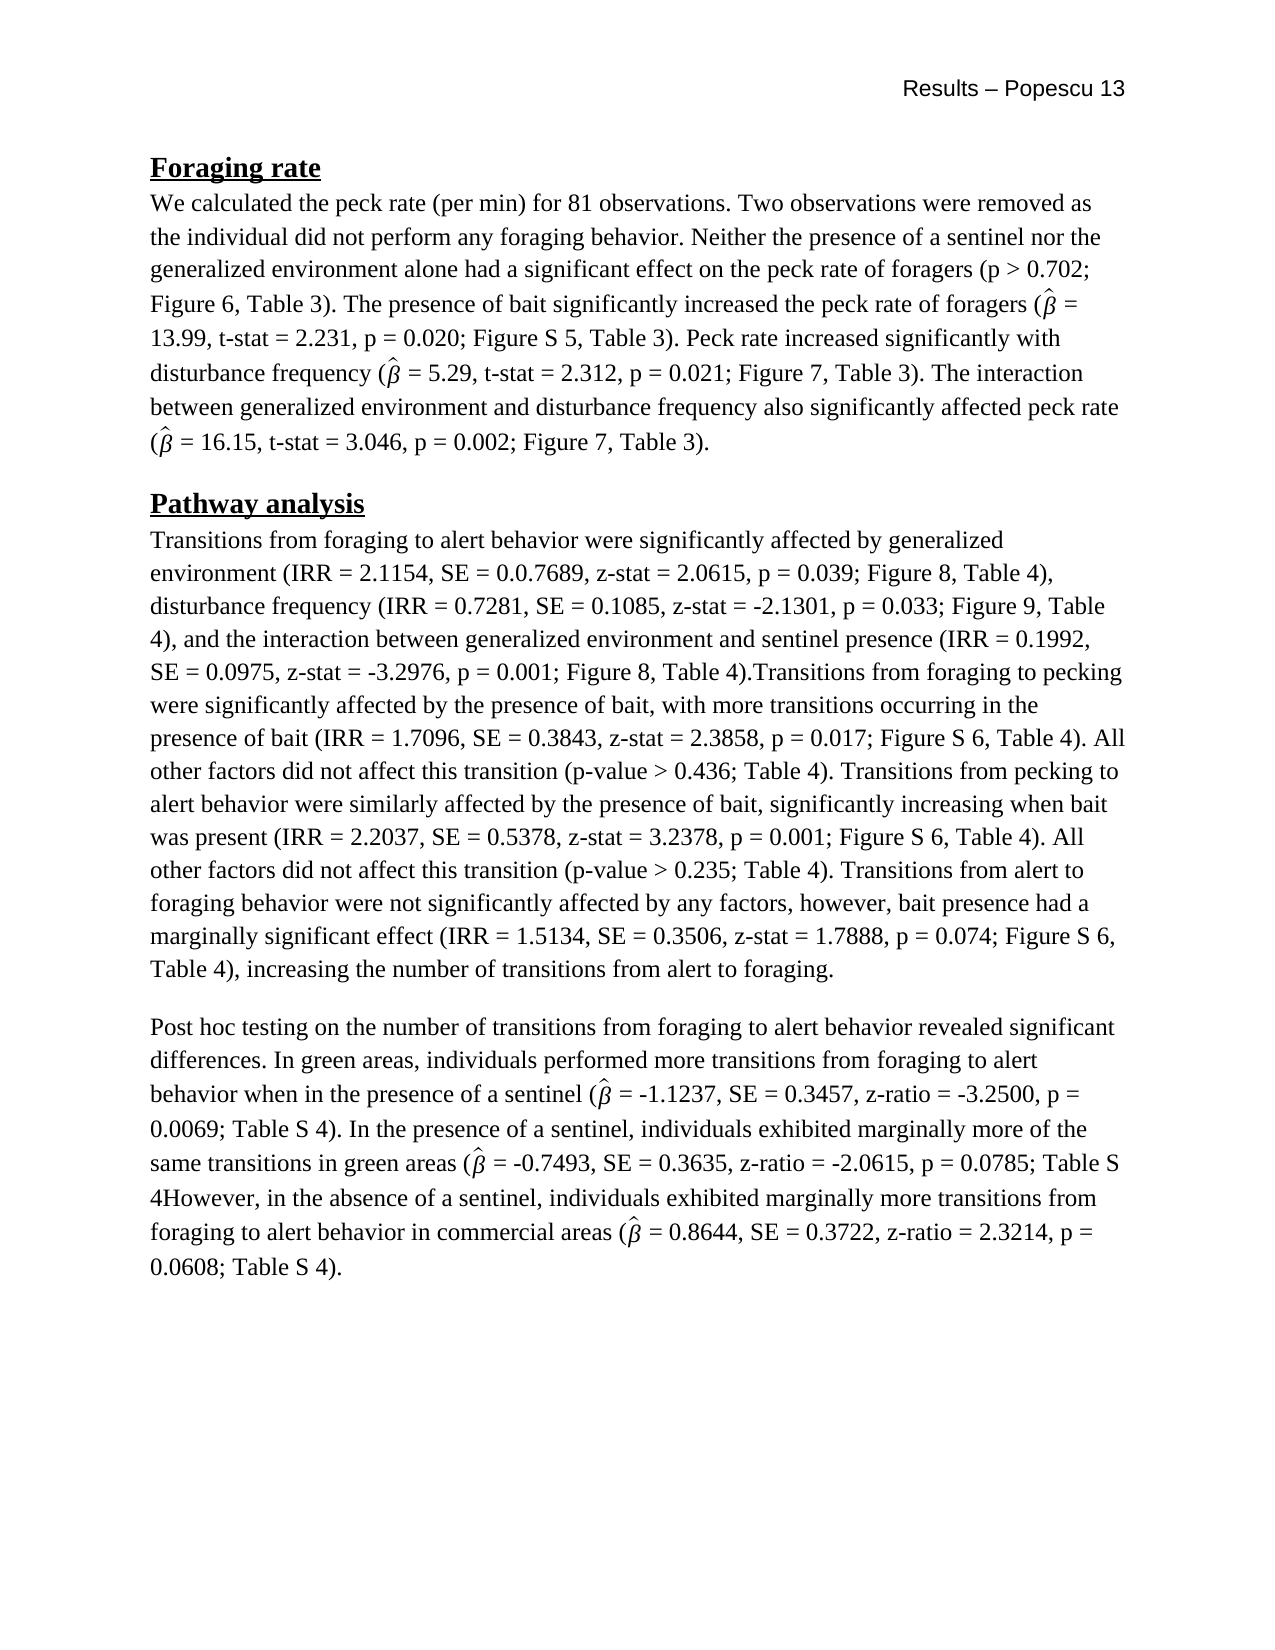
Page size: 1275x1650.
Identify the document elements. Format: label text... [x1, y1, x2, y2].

text Post hoc testing on the number of transitions from foraging to alert behavior revealed significant differences. In green areas, individuals performed more transitions from foraging to alert behavior when in the presence of a sentinel ( = -1.1237, SE = 0.3457, z-ratio = -3.2500, p = 0.0069; Table S 4). In the presence of a sentinel, individuals exhibited marginally more of the same transitions in green areas ( = -0.7493, SE = 0.3635, z-ratio = -2.0615, p = 0.0785; Table S 4However, in the absence of a sentinel, individuals exhibited marginally more transitions from foraging to alert behavior in commercial areas ( = 0.8644, SE = 0.3722, z-ratio = 2.3214, p = 0.0608; Table S 4). [150, 1012, 1125, 1280]
text Transitions from foraging to alert behavior were significantly affected by generalized environment (IRR = 2.1154, SE = 0.0.7689, z-stat = 2.0615, p = 0.039; Figure 8, Table 4), disturbance frequency (IRR = 0.7281, SE = 0.1085, z-stat = -2.1301, p = 0.033; Figure 9, Table 4), and the interaction between generalized environment and sentinel presence (IRR = 0.1992, SE = 0.0975, z-stat = -3.2976, p = 0.001; Figure 8, Table 4).Transitions from foraging to pecking were significantly affected by the presence of bait, with more transitions occurring in the presence of bait (IRR = 1.7096, SE = 0.3843, z-stat = 2.3858, p = 0.017; Figure S 6, Table 4). All other factors did not affect this transition (p-value > 0.436; Table 4). Transitions from pecking to alert behavior were similarly affected by the presence of bait, significantly increasing when bait was present (IRR = 2.2037, SE = 0.5378, z-stat = 3.2378, p = 0.001; Figure S 6, Table 4). All other factors did not affect this transition (p-value > 0.235; Table 4). Transitions from alert to foraging behavior were not significantly affected by any factors, however, bait presence had a marginally significant effect (IRR = 1.5134, SE = 0.3506, z-stat = 1.7888, p = 0.074; Figure S 6, Table 4), increasing the number of transitions from alert to foraging. [150, 525, 1125, 983]
subtitle Foraging rate [150, 150, 1125, 183]
text We calculated the peck rate (per min) for 81 observations. Two observations were removed as the individual did not perform any foraging behavior. Neither the presence of a sentinel nor the generalized environment alone had a significant effect on the peck rate of foragers (p > 0.702; Figure 6, Table 3). The presence of bait significantly increased the peck rate of foragers ( = 13.99, t-stat = 2.231, p = 0.020; Figure S 5, Table 3). Peck rate increased significantly with disturbance frequency ( = 5.29, t-stat = 2.312, p = 0.021; Figure 7, Table 3). The interaction between generalized environment and disturbance frequency also significantly affected peck rate ( = 16.15, t-stat = 3.046, p = 0.002; Figure 7, Table 3). [150, 188, 1125, 457]
subtitle Pathway analysis [150, 486, 1125, 520]
